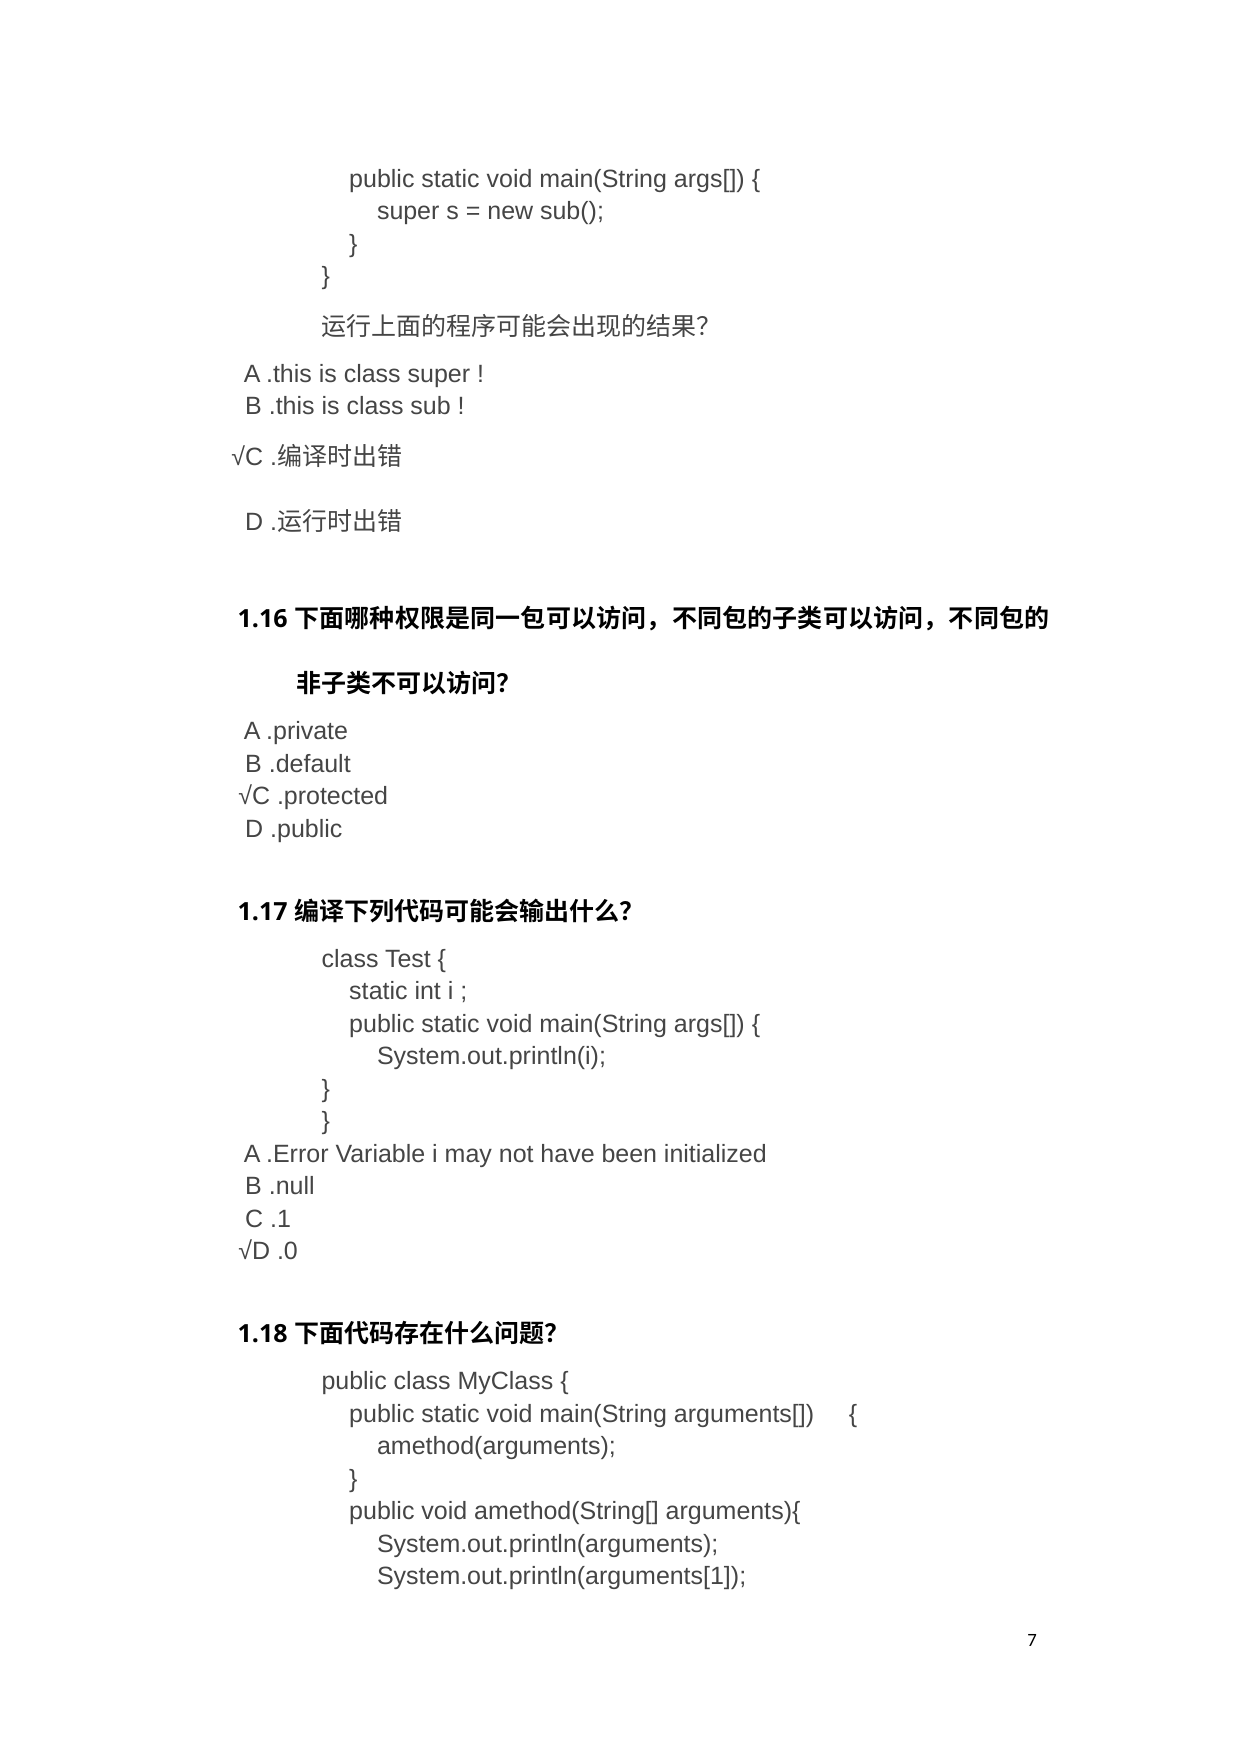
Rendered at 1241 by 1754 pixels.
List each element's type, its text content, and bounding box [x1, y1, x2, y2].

text √D .0 [187, 1234, 1053, 1267]
subtitle 下面代码存在什么问题？ [237, 1299, 1053, 1364]
text public class MyClass { [187, 1364, 1053, 1397]
text D .public [187, 812, 1053, 844]
text A .Error Variable i may not have been initialized [187, 1137, 1053, 1169]
text } [187, 259, 1053, 292]
text B .null [187, 1169, 1053, 1202]
text super s = new sub(); [187, 194, 1053, 227]
text √C .protected [187, 779, 1053, 812]
text public void amethod(String[] arguments){ [187, 1494, 1053, 1527]
text 运行上面的程序可能会出现的结果？ [187, 292, 1053, 357]
text } [187, 227, 1053, 259]
text public static void main(String arguments[]) { [187, 1397, 1053, 1429]
text class Test { [187, 942, 1053, 974]
text } [187, 1462, 1053, 1494]
text B .default [187, 747, 1053, 779]
text A .this is class super ! [187, 357, 1053, 389]
text √C .编译时出错 [187, 422, 1053, 487]
text } [187, 1072, 1053, 1104]
text C .1 [187, 1202, 1053, 1234]
text static int i ; [187, 974, 1053, 1007]
text B .this is class sub ! [187, 389, 1053, 422]
text System.out.println(arguments[1]); [187, 1559, 1053, 1592]
subtitle 编译下列代码可能会输出什么？ [237, 877, 1053, 942]
text A .private [187, 714, 1053, 747]
text public static void main(String args[]) { [187, 1007, 1053, 1039]
text } [187, 1104, 1053, 1137]
text public static void main(String args[]) { [187, 162, 1053, 194]
subtitle 下面哪种权限是同一包可以访问，不同包的子类可以访问，不同包的非子类不可以访问？ [237, 584, 1053, 714]
text System.out.println(arguments); [187, 1527, 1053, 1559]
text D .运行时出错 [187, 487, 1053, 552]
text System.out.println(i); [187, 1039, 1053, 1072]
text amethod(arguments); [187, 1429, 1053, 1462]
